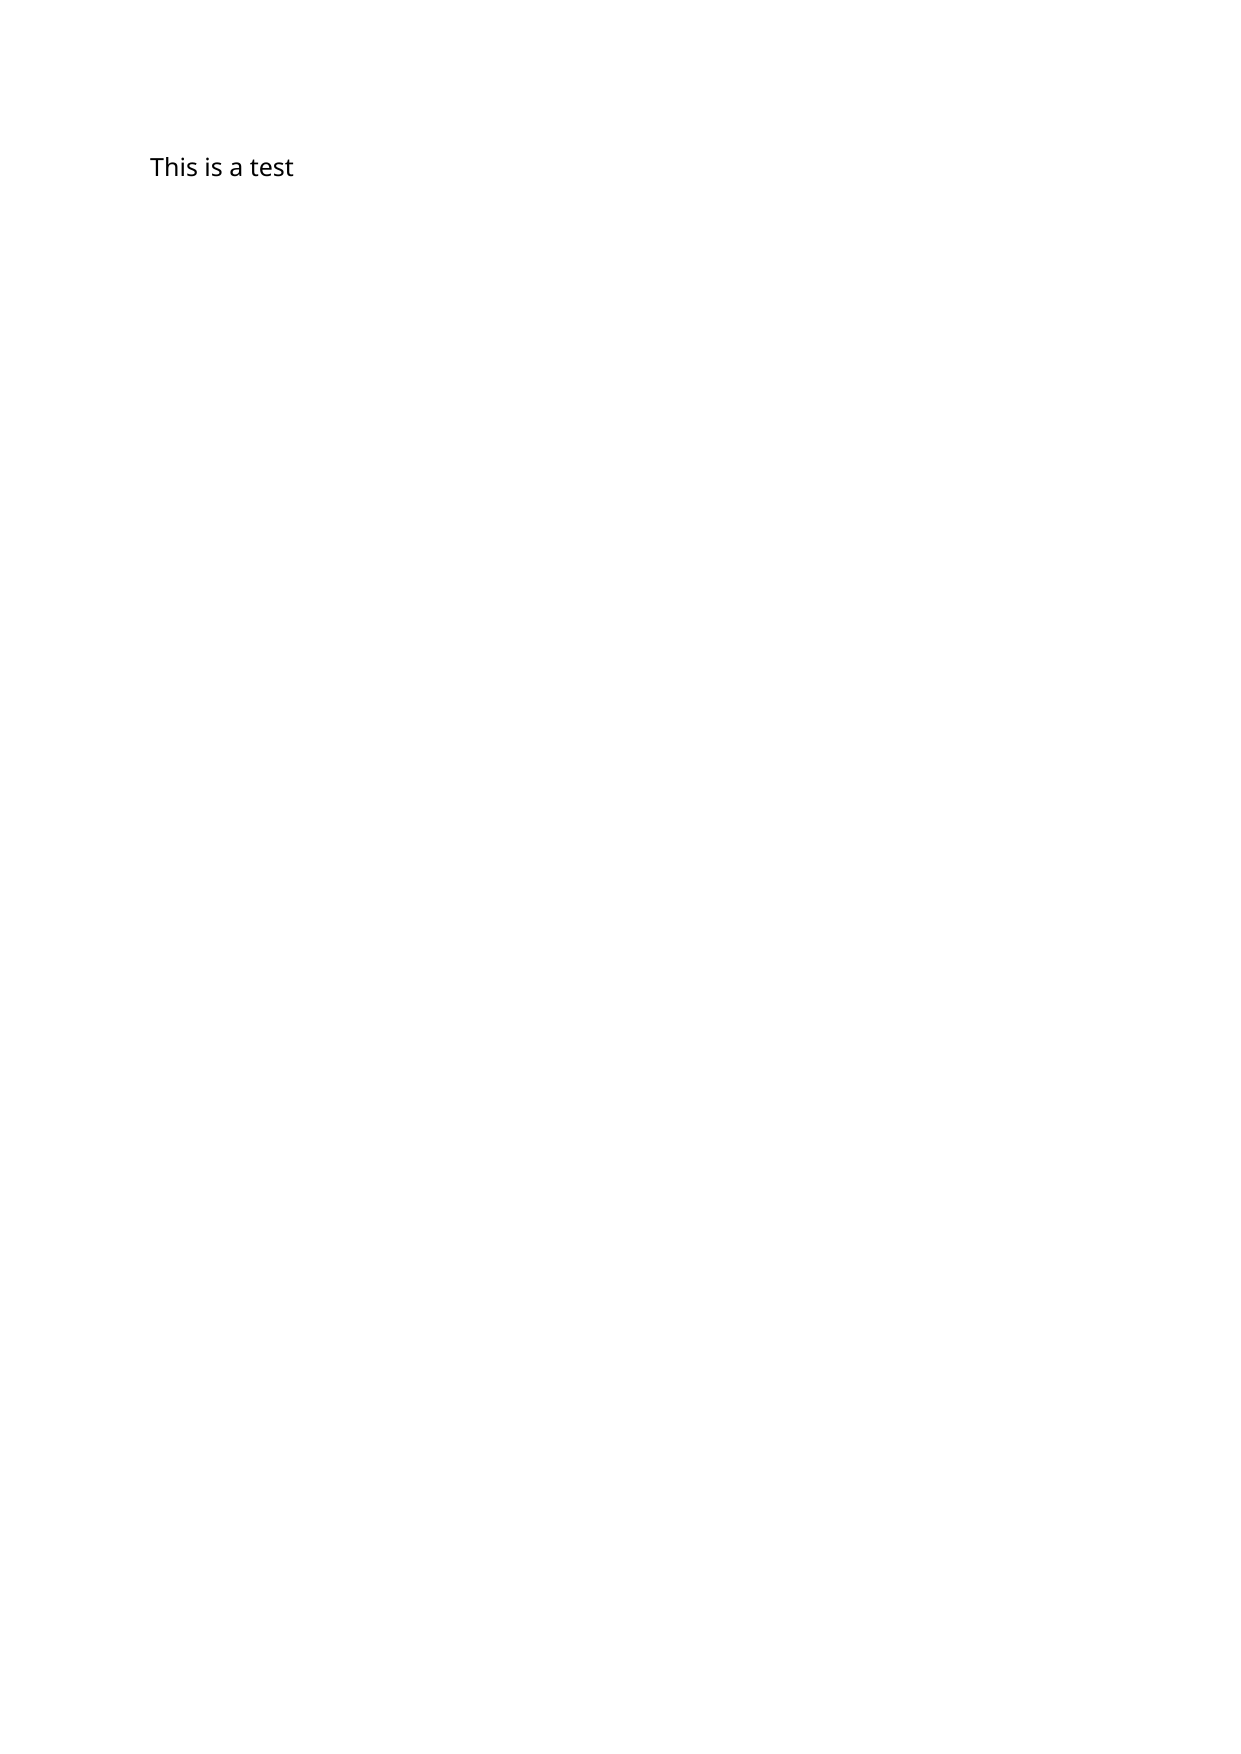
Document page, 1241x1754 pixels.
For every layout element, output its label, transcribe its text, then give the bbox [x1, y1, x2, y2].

text This is a test [150, 150, 1090, 184]
